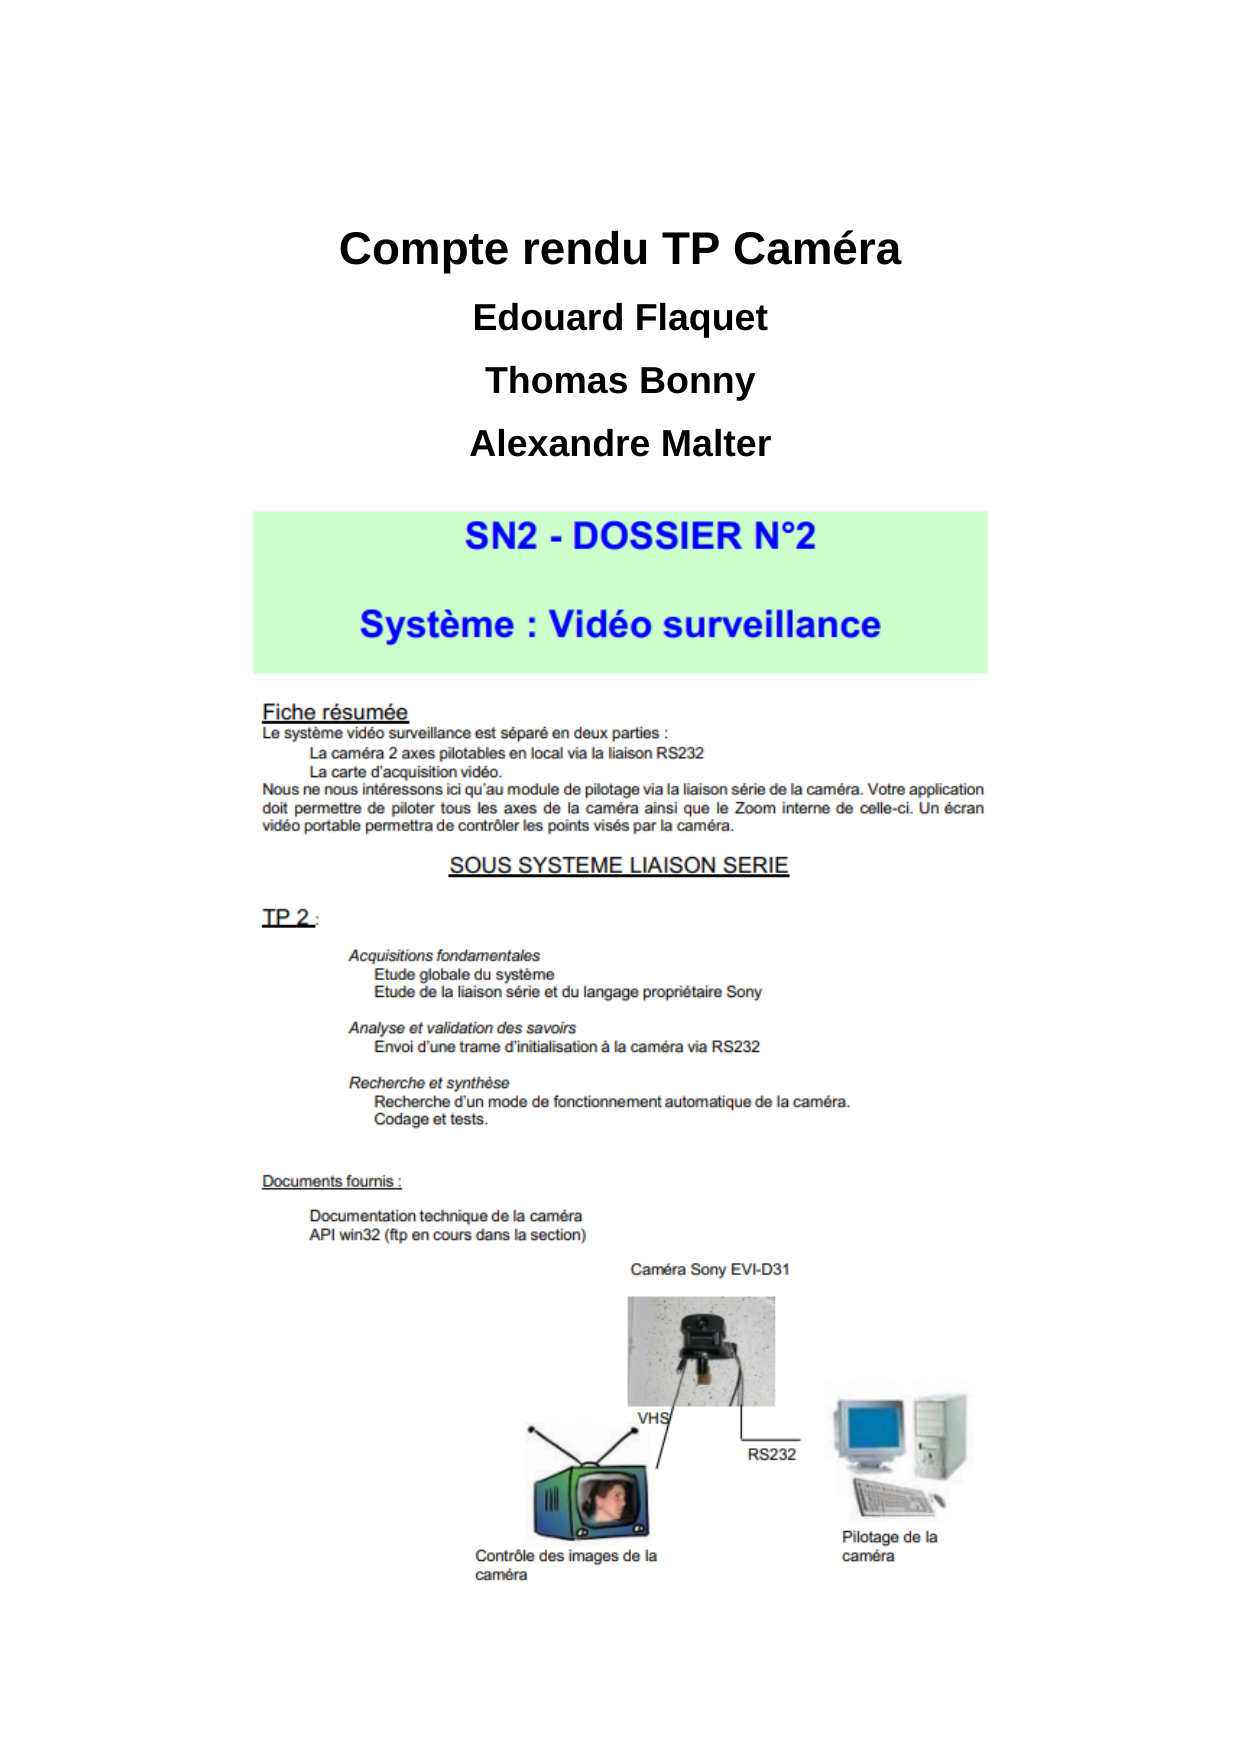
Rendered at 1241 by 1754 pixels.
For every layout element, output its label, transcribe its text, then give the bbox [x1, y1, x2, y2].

text Alexandre Malter [148, 421, 1093, 464]
picture [226, 484, 1014, 1599]
text Edouard Flaquet [148, 295, 1093, 338]
text Thomas Bonny [148, 358, 1093, 401]
text Compte rendu TP Caméra [148, 221, 1093, 274]
